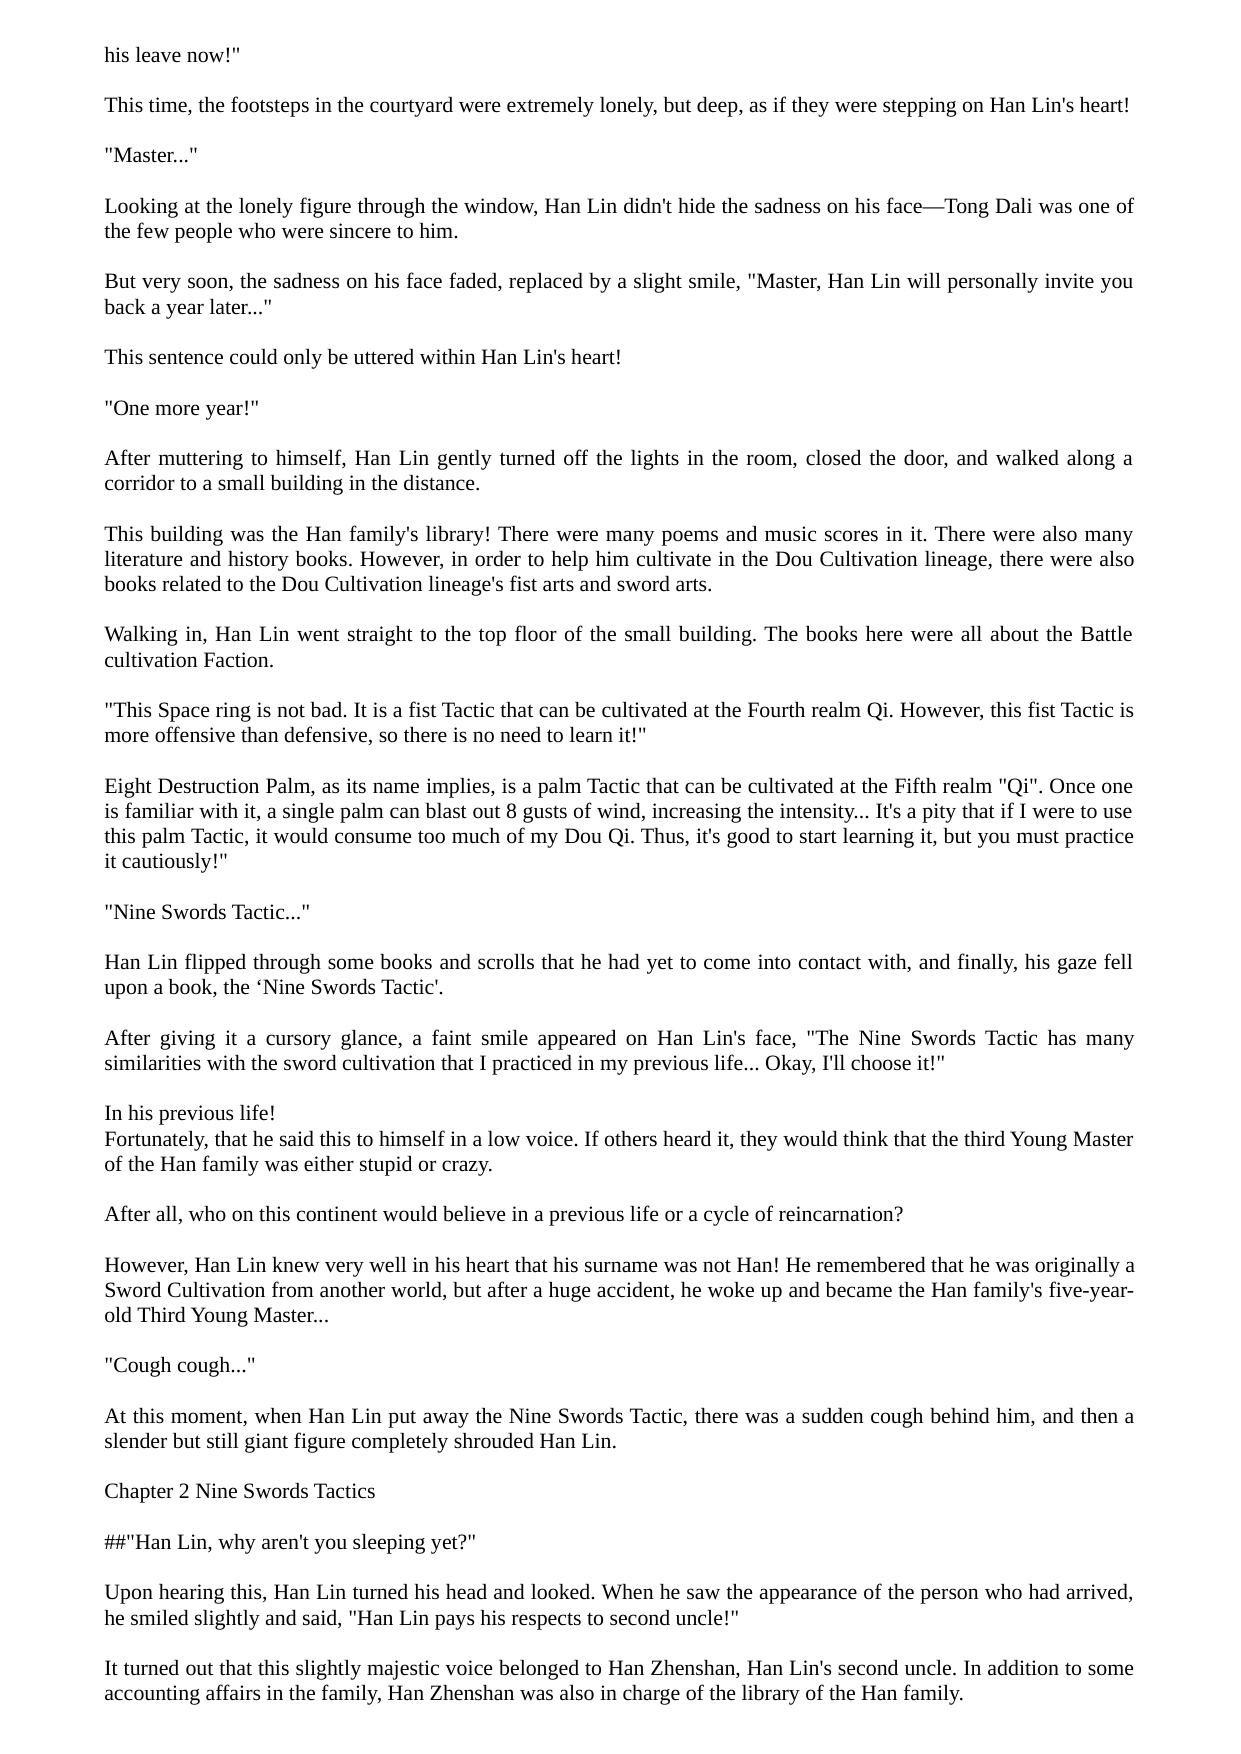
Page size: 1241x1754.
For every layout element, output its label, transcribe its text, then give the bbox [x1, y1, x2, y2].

text Chapter 2 Nine Swords Tactics [104, 1478, 1136, 1504]
text This building was the Han family's library! There were many poems and music scores in it. There were also many literature and history books. However, in order to help him cultivate in the Dou Cultivation lineage, there were also books related to the Dou Cultivation lineage's fist arts and sword arts. [104, 521, 1136, 596]
text Han Lin flipped through some books and scrolls that he had yet to come into contact with, and finally, his gaze fell upon a book, the ‘Nine Swords Tactic'. [104, 949, 1136, 999]
text ##"Han Lin, why aren't you sleeping yet?" [104, 1529, 1136, 1554]
text However, Han Lin knew very well in his heart that his surname was not Han! He remembered that he was originally a Sword Cultivation from another world, but after a huge accident, he woke up and became the Han family's five-year-old Third Young Master... [104, 1252, 1136, 1327]
text After all, who on this continent would believe in a previous life or a cycle of reincarnation? [104, 1201, 1136, 1226]
text "Master..." [104, 142, 1136, 168]
text Eight Destruction Palm, as its name implies, is a palm Tactic that can be cultivated at the Fifth realm "Qi". Once one is familiar with it, a single palm can blast out 8 gusts of wind, increasing the intensity... It's a pity that if I were to use this palm Tactic, it would consume too much of my Dou Qi. Thus, it's good to start learning it, but you must practice it cautiously!" [104, 773, 1136, 873]
text At this moment, when Han Lin put away the Nine Swords Tactic, there was a sudden cough behind him, and then a slender but still giant figure completely shrouded Han Lin. [104, 1403, 1136, 1453]
text Looking at the lonely figure through the window, Han Lin didn't hide the sadness on his face—Tong Dali was one of the few people who were sincere to him. [104, 193, 1136, 243]
text It turned out that this slightly majestic voice belonged to Han Zhenshan, Han Lin's second uncle. In addition to some accounting affairs in the family, Han Zhenshan was also in charge of the library of the Han family. [104, 1655, 1136, 1705]
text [104, 42, 1136, 67]
text "Nine Swords Tactic..." [104, 899, 1136, 924]
text Upon hearing this, Han Lin turned his head and looked. When he saw the appearance of the person who had arrived, he smiled slightly and said, "Han Lin pays his respects to second uncle!" [104, 1579, 1136, 1630]
text Fortunately, that he said this to himself in a low voice. If others heard it, they would think that the third Young Master of the Han family was either stupid or crazy. [104, 1126, 1136, 1176]
text This time, the footsteps in the courtyard were extremely lonely, but deep, as if they were stepping on Han Lin's heart! [104, 92, 1136, 117]
text In his previous life! [104, 1100, 1136, 1126]
text Walking in, Han Lin went straight to the top floor of the small building. The books here were all about the Battle cultivation Faction. [104, 621, 1136, 672]
text But very soon, the sadness on his face faded, replaced by a slight smile, "Master, Han Lin will personally invite you back a year later..." [104, 268, 1136, 319]
text "This Space ring is not bad. It is a fist Tactic that can be cultivated at the Fourth realm Qi. However, this fist Tactic is more offensive than defensive, so there is no need to learn it!" [104, 697, 1136, 747]
text After giving it a cursory glance, a faint smile appeared on Han Lin's face, "The Nine Swords Tactic has many similarities with the sword cultivation that I practiced in my previous life... Okay, I'll choose it!" [104, 1025, 1136, 1075]
text This sentence could only be uttered within Han Lin's heart! [104, 344, 1136, 369]
text "One more year!" [104, 394, 1136, 420]
text After muttering to himself, Han Lin gently turned off the lights in the room, closed the door, and walked along a corridor to a small building in the distance. [104, 445, 1136, 495]
text "Cough cough..." [104, 1352, 1136, 1378]
